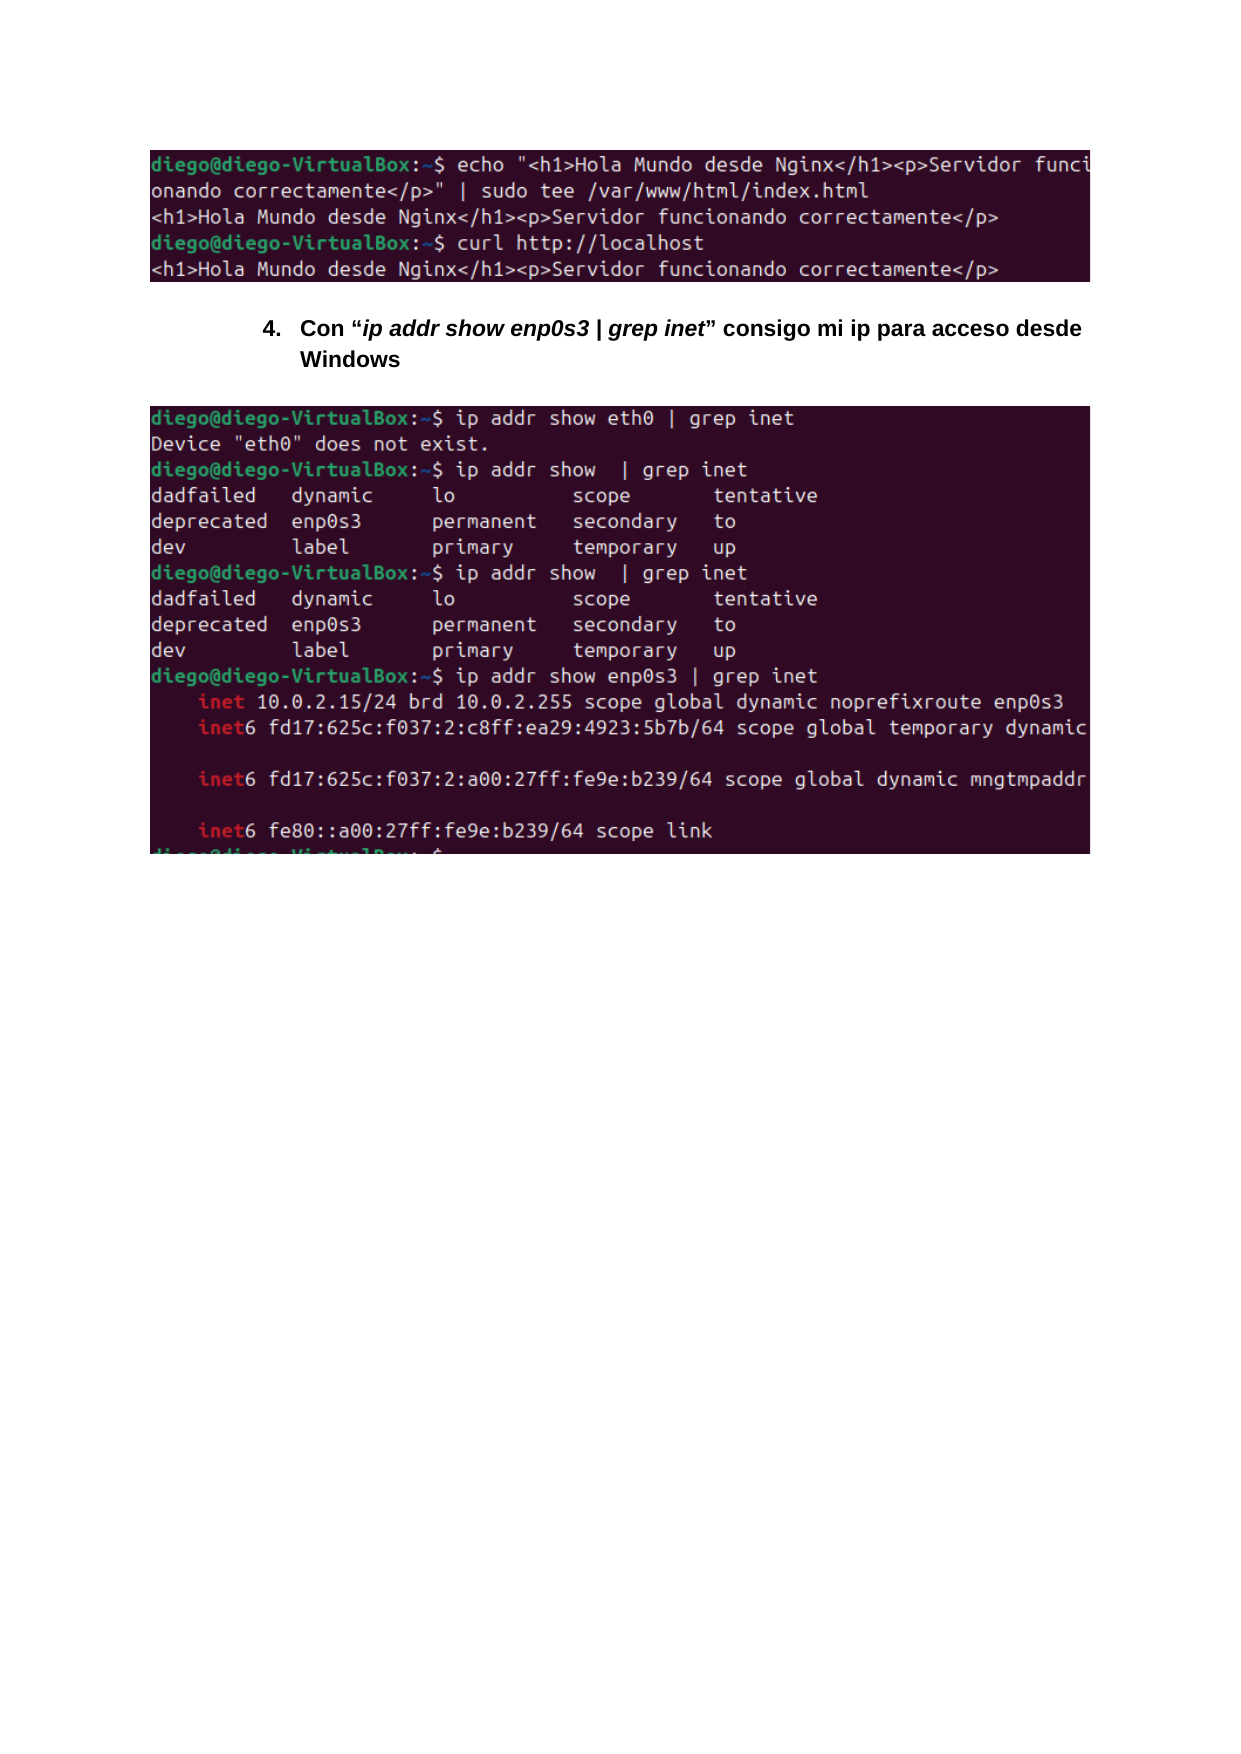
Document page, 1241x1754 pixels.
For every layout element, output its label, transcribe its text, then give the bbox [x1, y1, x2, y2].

picture [150, 150, 1091, 282]
picture [150, 406, 1091, 854]
list Con “ip addr show enp0s3 | grep inet” consigo mi ip para acceso desde Windows [262, 315, 1090, 372]
